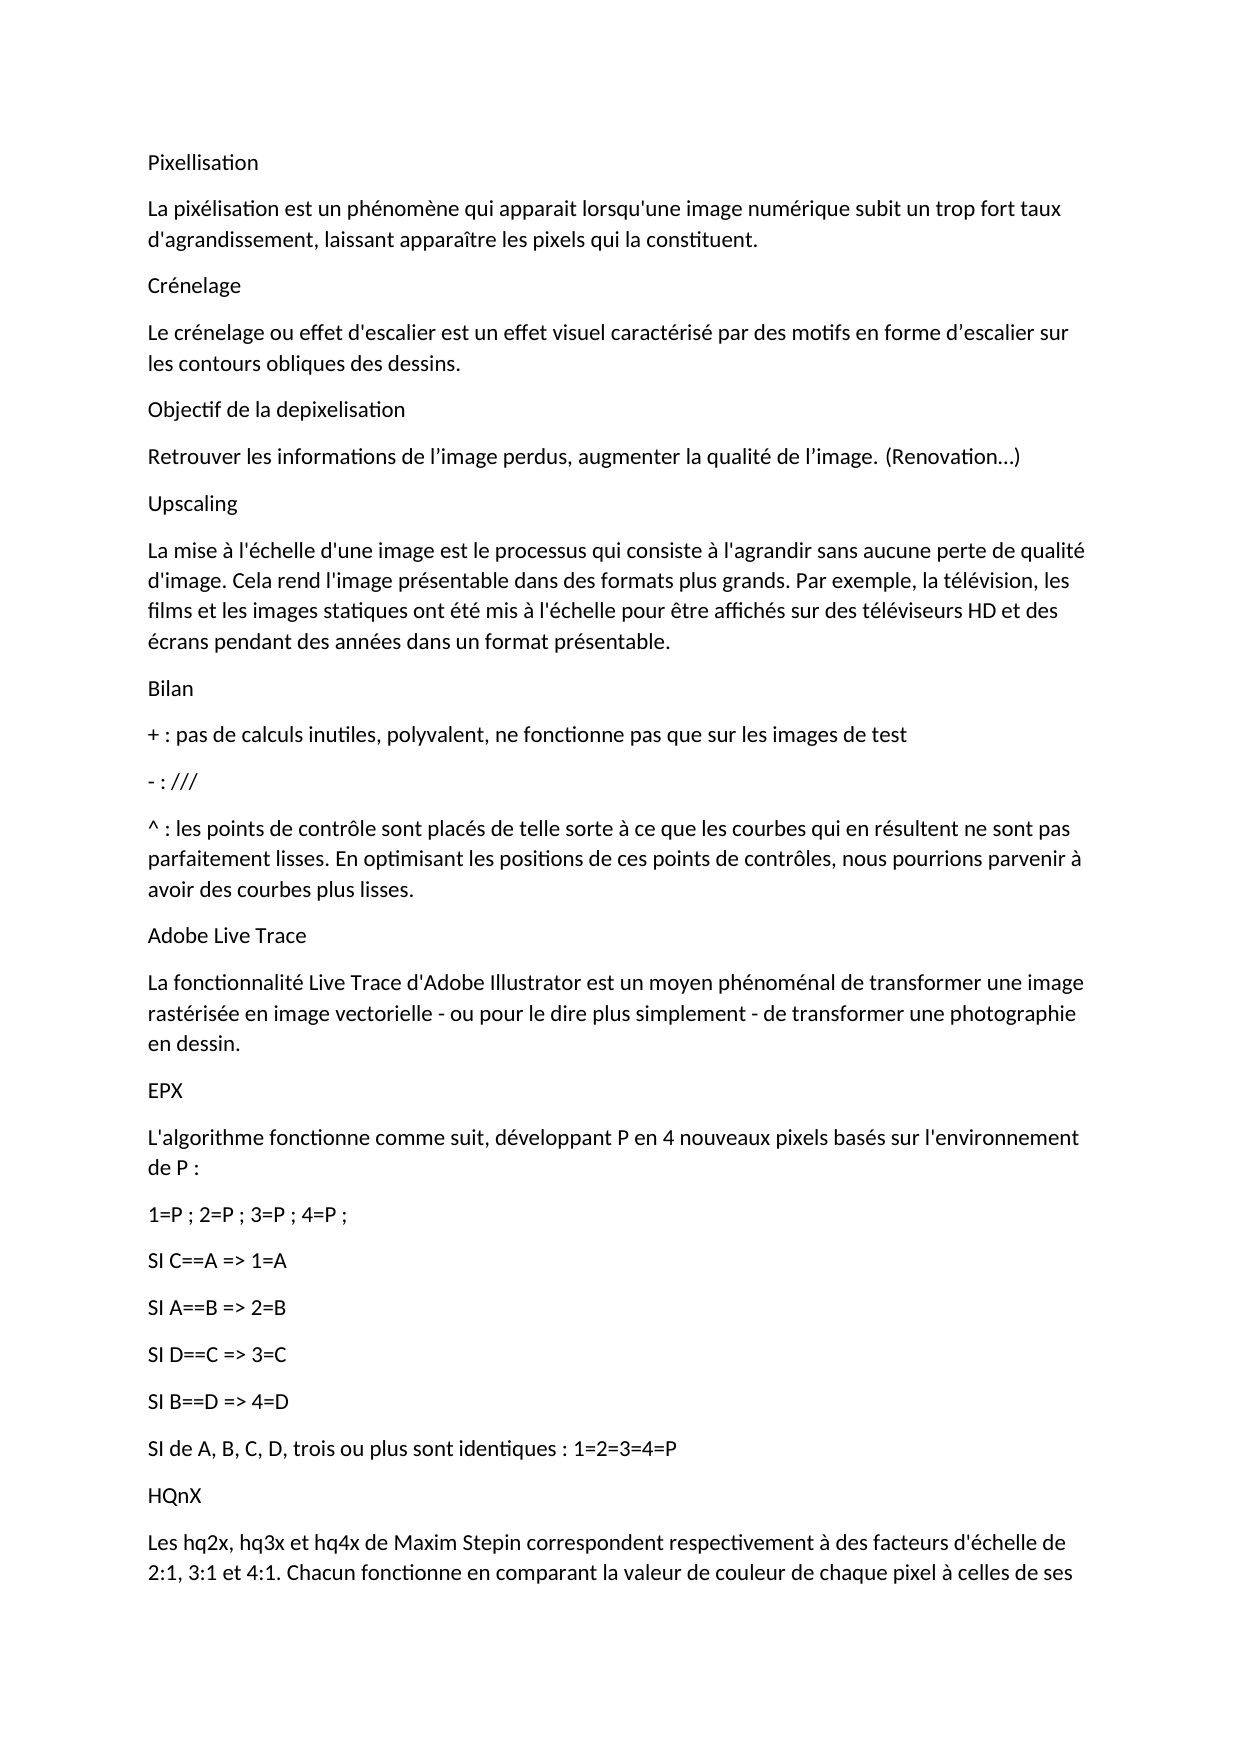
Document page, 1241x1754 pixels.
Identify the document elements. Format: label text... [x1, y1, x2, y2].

text Upscaling [148, 489, 1093, 517]
text ^ : les points de contrôle sont placés de telle sorte à ce que les courbes qui en résultent ne sont pas parfaitement lisses. En optimisant les positions de ces points de contrôles, nous pourrions parvenir à avoir des courbes plus lisses. [148, 814, 1093, 903]
text SI de A, B, C, D, trois ou plus sont identiques : 1=2=3=4=P [148, 1434, 1093, 1462]
text L'algorithme fonctionne comme suit, développant P en 4 nouveaux pixels basés sur l'environnement de P : [148, 1123, 1093, 1181]
text Objectif de la depixelisation [148, 396, 1093, 423]
text SI D==C => 3=C [148, 1340, 1093, 1368]
text SI A==B => 2=B [148, 1293, 1093, 1321]
text SI B==D => 4=D [148, 1387, 1093, 1415]
text La fonctionnalité Live Trace d'Adobe Illustrator est un moyen phénoménal de transformer une image rastérisée en image vectorielle - ou pour le dire plus simplement - de transformer une photographie en dessin. [148, 968, 1093, 1057]
text Adobe Live Trace [148, 922, 1093, 949]
text La mise à l'échelle d'une image est le processus qui consiste à l'agrandir sans aucune perte de qualité d'image. Cela rend l'image présentable dans des formats plus grands. Par exemple, la télévision, les films et les images statiques ont été mis à l'échelle pour être affichés sur des téléviseurs HD et des écrans pendant des années dans un format présentable. [148, 536, 1093, 655]
text EPX [148, 1076, 1093, 1104]
text Pixellisation [148, 148, 1093, 176]
text Le crénelage ou effet d'escalier est un effet visuel caractérisé par des motifs en forme d’escalier sur les contours obliques des dessins. [148, 318, 1093, 377]
text + : pas de calculs inutiles, polyvalent, ne fonctionne pas que sur les images de test [148, 721, 1093, 748]
text Crénelage [148, 272, 1093, 299]
text 1=P ; 2=P ; 3=P ; 4=P ; [148, 1200, 1093, 1228]
text Bilan [148, 674, 1093, 702]
text Retrouver les informations de l’image perdus, augmenter la qualité de l’image. (Renovation…) [148, 442, 1093, 470]
text - : /// [148, 767, 1093, 795]
text La pixélisation est un phénomène qui apparait lorsqu'une image numérique subit un trop fort taux d'agrandissement, laissant apparaître les pixels qui la constituent. [148, 194, 1093, 253]
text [148, 1528, 1093, 1586]
text HQnX [148, 1481, 1093, 1509]
text SI C==A => 1=A [148, 1247, 1093, 1274]
